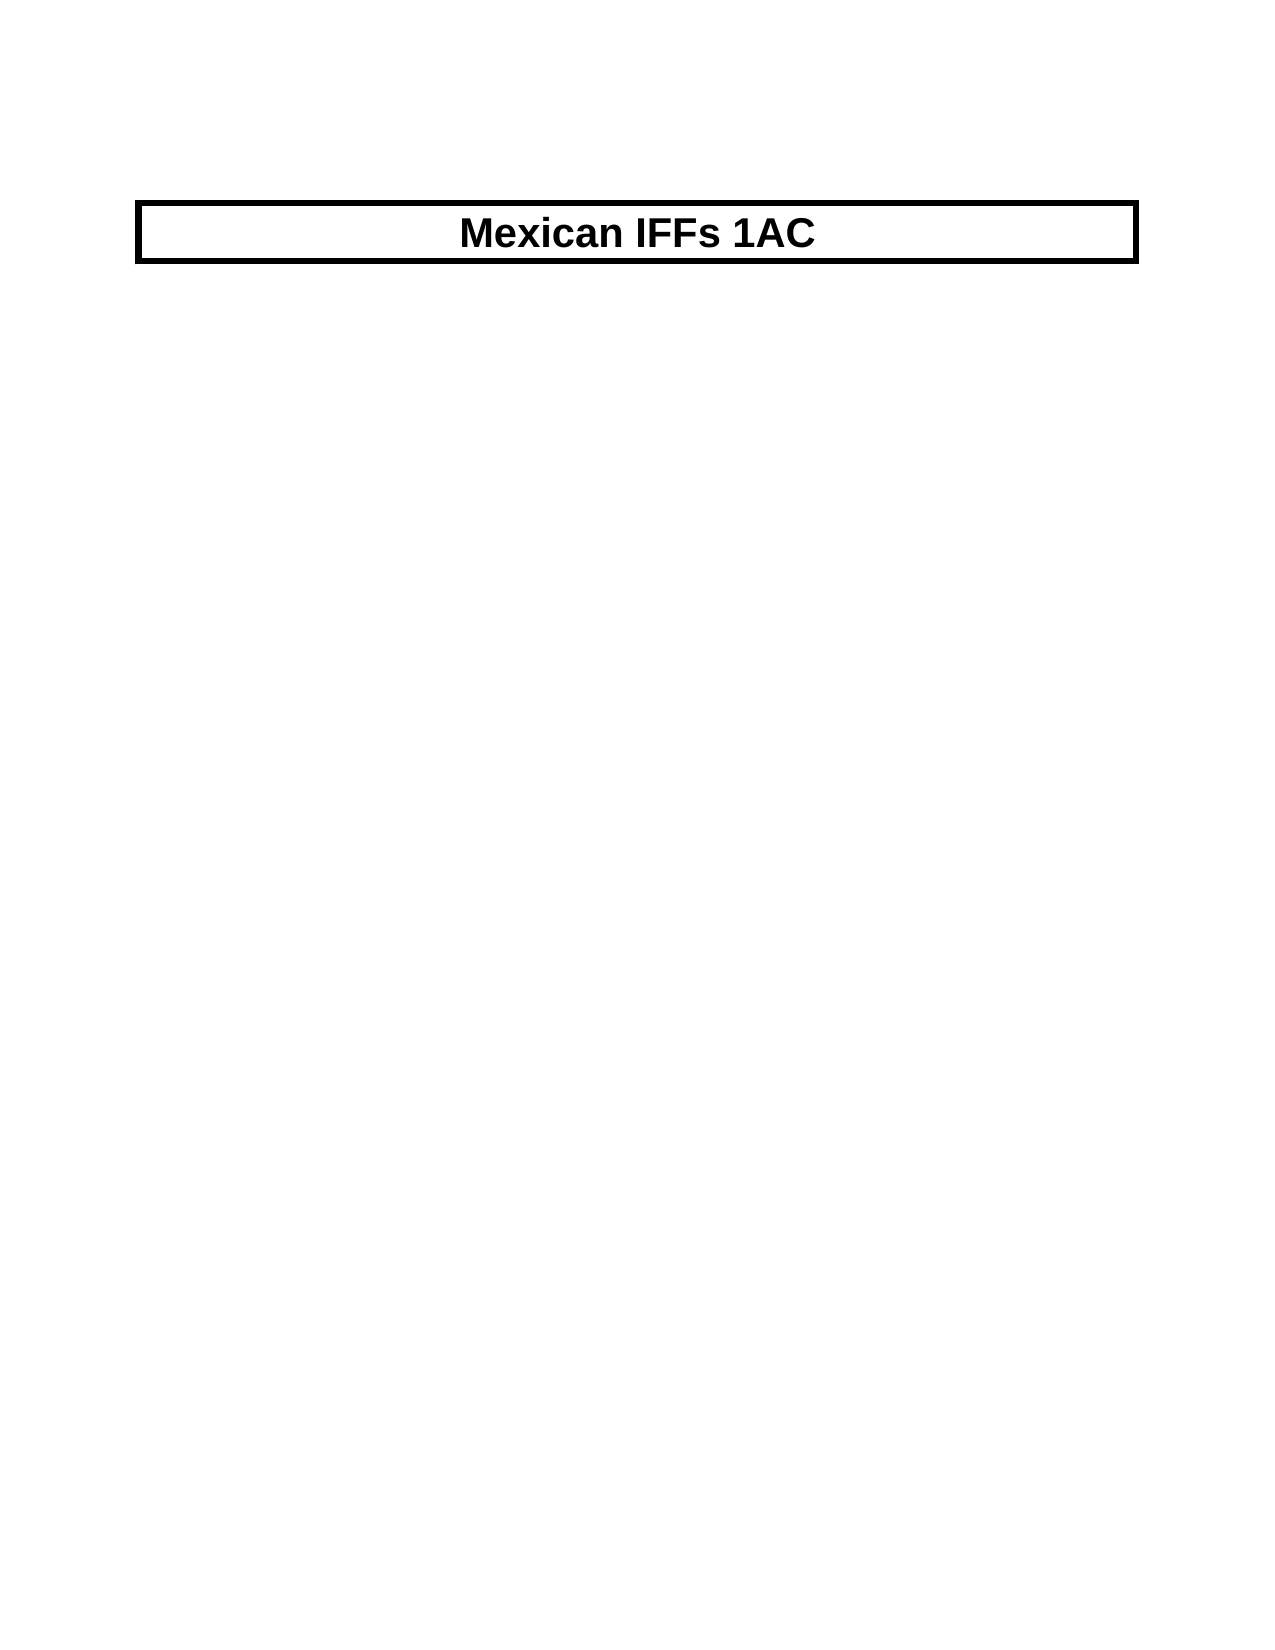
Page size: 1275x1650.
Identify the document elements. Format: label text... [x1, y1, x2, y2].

subtitle Mexican IFFs 1AC [142, 206, 1133, 258]
